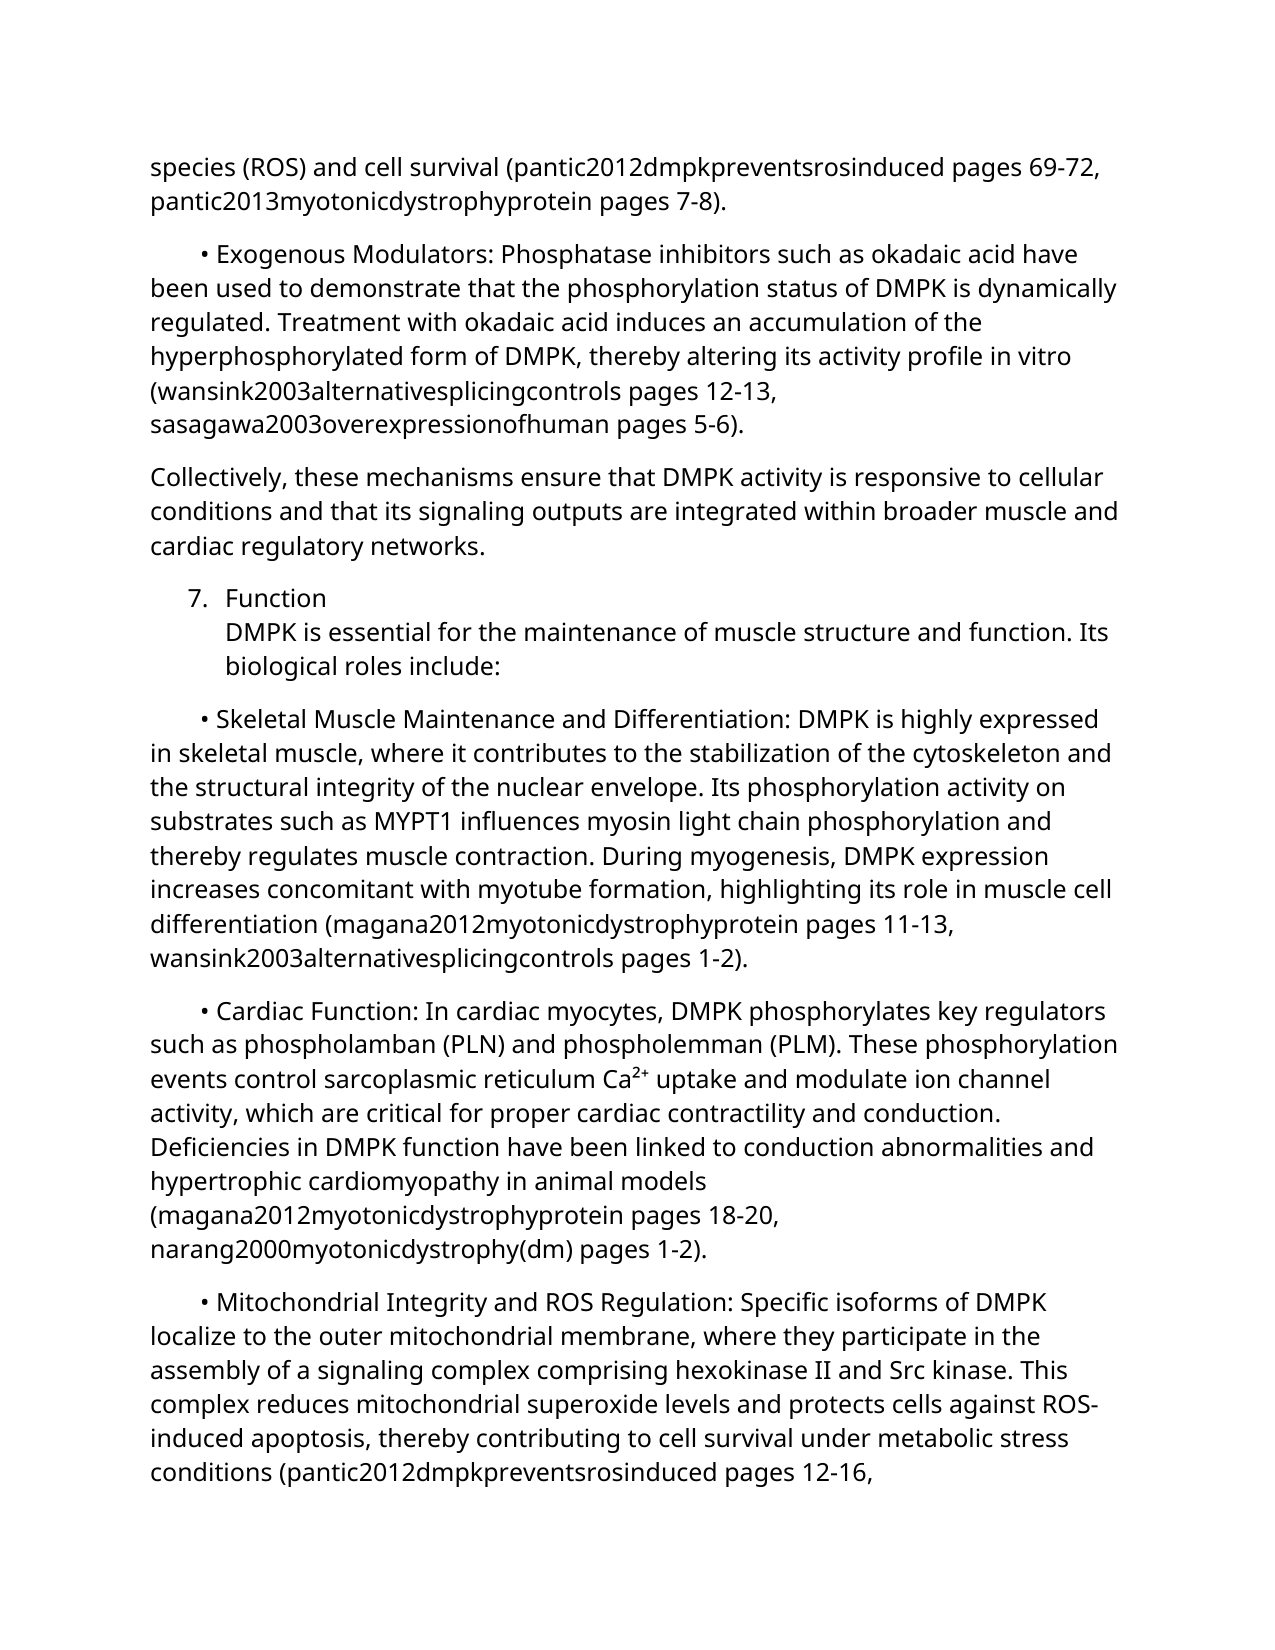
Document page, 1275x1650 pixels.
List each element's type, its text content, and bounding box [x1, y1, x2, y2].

text • Skeletal Muscle Maintenance and Differentiation: DMPK is highly expressed in skeletal muscle, where it contributes to the stabilization of the cytoskeleton and the structural integrity of the nuclear envelope. Its phosphorylation activity on substrates such as MYPT1 influences myosin light chain phosphorylation and thereby regulates muscle contraction. During myogenesis, DMPK expression increases concomitant with myotube formation, highlighting its role in muscle cell differentiation (magana2012myotonicdystrophyprotein pages 11-13, wansink2003alternativesplicingcontrols pages 1-2). [150, 702, 1125, 974]
text • Cardiac Function: In cardiac myocytes, DMPK phosphorylates key regulators such as phospholamban (PLN) and phospholemman (PLM). These phosphorylation events control sarcoplasmic reticulum Ca²⁺ uptake and modulate ion channel activity, which are critical for proper cardiac contractility and conduction. Deficiencies in DMPK function have been linked to conduction abnormalities and hypertrophic cardiomyopathy in animal models (magana2012myotonicdystrophyprotein pages 18-20, narang2000myotonicdystrophy(dm) pages 1-2). [150, 993, 1125, 1266]
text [150, 150, 1125, 218]
list Function DMPK is essential for the maintenance of muscle structure and function. Its biological roles include: [187, 581, 1125, 683]
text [150, 1284, 1125, 1489]
text • Exogenous Modulators: Phosphatase inhibitors such as okadaic acid have been used to demonstrate that the phosphorylation status of DMPK is dynamically regulated. Treatment with okadaic acid induces an accumulation of the hyperphosphorylated form of DMPK, thereby altering its activity profile in vitro (wansink2003alternativesplicingcontrols pages 12-13, sasagawa2003overexpressionofhuman pages 5-6). [150, 237, 1125, 441]
text Collectively, these mechanisms ensure that DMPK activity is responsive to cellular conditions and that its signaling outputs are integrated within broader muscle and cardiac regulatory networks. [150, 460, 1125, 562]
